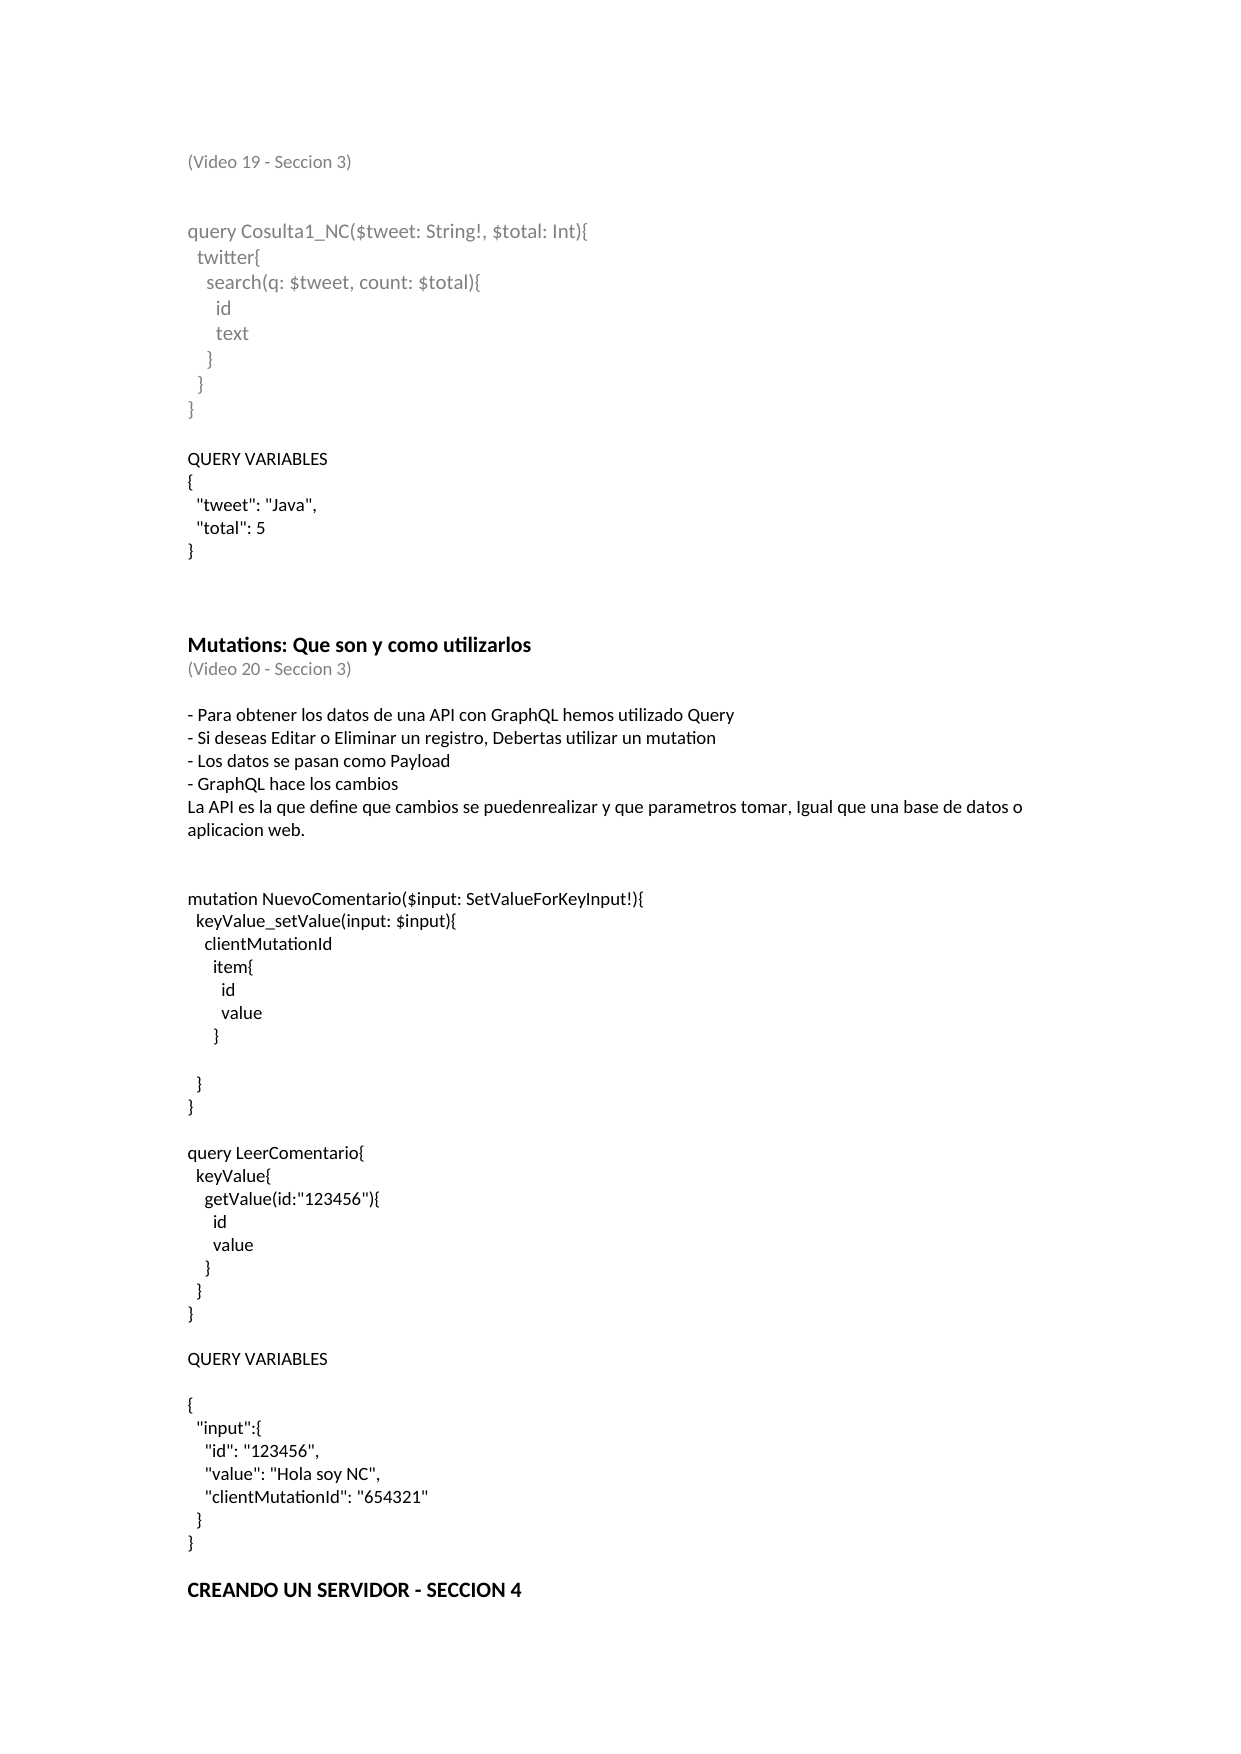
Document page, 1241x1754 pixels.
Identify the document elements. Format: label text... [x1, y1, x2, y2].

text "total": 5 [187, 516, 1053, 539]
text } [187, 1072, 1053, 1095]
text } [187, 1279, 1053, 1302]
text QUERY VARIABLES [187, 1347, 1053, 1370]
text - GraphQL hace los cambios [187, 772, 1053, 795]
text } [187, 1531, 1053, 1554]
text } [187, 539, 1053, 562]
text { [187, 1393, 1053, 1416]
text (Video 20 - Seccion 3) [187, 657, 1053, 680]
text La API es la que define que cambios se puedenrealizar y que parametros tomar, Igual que una base de datos o aplicacion web. [187, 795, 1053, 841]
text query Cosulta1_NC($tweet: String!, $total: Int){ [187, 219, 1053, 244]
text - Los datos se pasan como Payload [187, 749, 1053, 772]
text value [187, 1001, 1053, 1024]
text Mutations: Que son y como utilizarlos [187, 631, 1053, 657]
text twitter{ [187, 244, 1053, 269]
text keyValue_setValue(input: $input){ [187, 909, 1053, 932]
text } [187, 1024, 1053, 1047]
text } [187, 1508, 1053, 1531]
text "id": "123456", [187, 1439, 1053, 1462]
text value [187, 1233, 1053, 1256]
text (Video 19 - Seccion 3) [187, 150, 1053, 173]
text QUERY VARIABLES [187, 447, 1053, 470]
text "input":{ [187, 1416, 1053, 1439]
text } [187, 397, 1053, 422]
text } [187, 1302, 1053, 1324]
text item{ [187, 955, 1053, 978]
text - Si deseas Editar o Eliminar un registro, Debertas utilizar un mutation [187, 726, 1053, 749]
text } [187, 371, 1053, 397]
text search(q: $tweet, count: $total){ [187, 269, 1053, 295]
text text [187, 320, 1053, 346]
text keyValue{ [187, 1164, 1053, 1187]
text id [187, 978, 1053, 1001]
text "clientMutationId": "654321" [187, 1485, 1053, 1508]
text id [187, 1210, 1053, 1233]
text query LeerComentario{ [187, 1141, 1053, 1164]
text CREANDO UN SERVIDOR - SECCION 4 [187, 1577, 1053, 1603]
text } [187, 346, 1053, 371]
text id [187, 295, 1053, 320]
text } [187, 1095, 1053, 1118]
text "tweet": "Java", [187, 493, 1053, 516]
text "value": "Hola soy NC", [187, 1462, 1053, 1485]
text getValue(id:"123456"){ [187, 1187, 1053, 1210]
text { [187, 470, 1053, 493]
text - Para obtener los datos de una API con GraphQL hemos utilizado Query [187, 703, 1053, 726]
text clientMutationId [187, 932, 1053, 955]
text mutation NuevoComentario($input: SetValueForKeyInput!){ [187, 887, 1053, 909]
text } [187, 1256, 1053, 1279]
